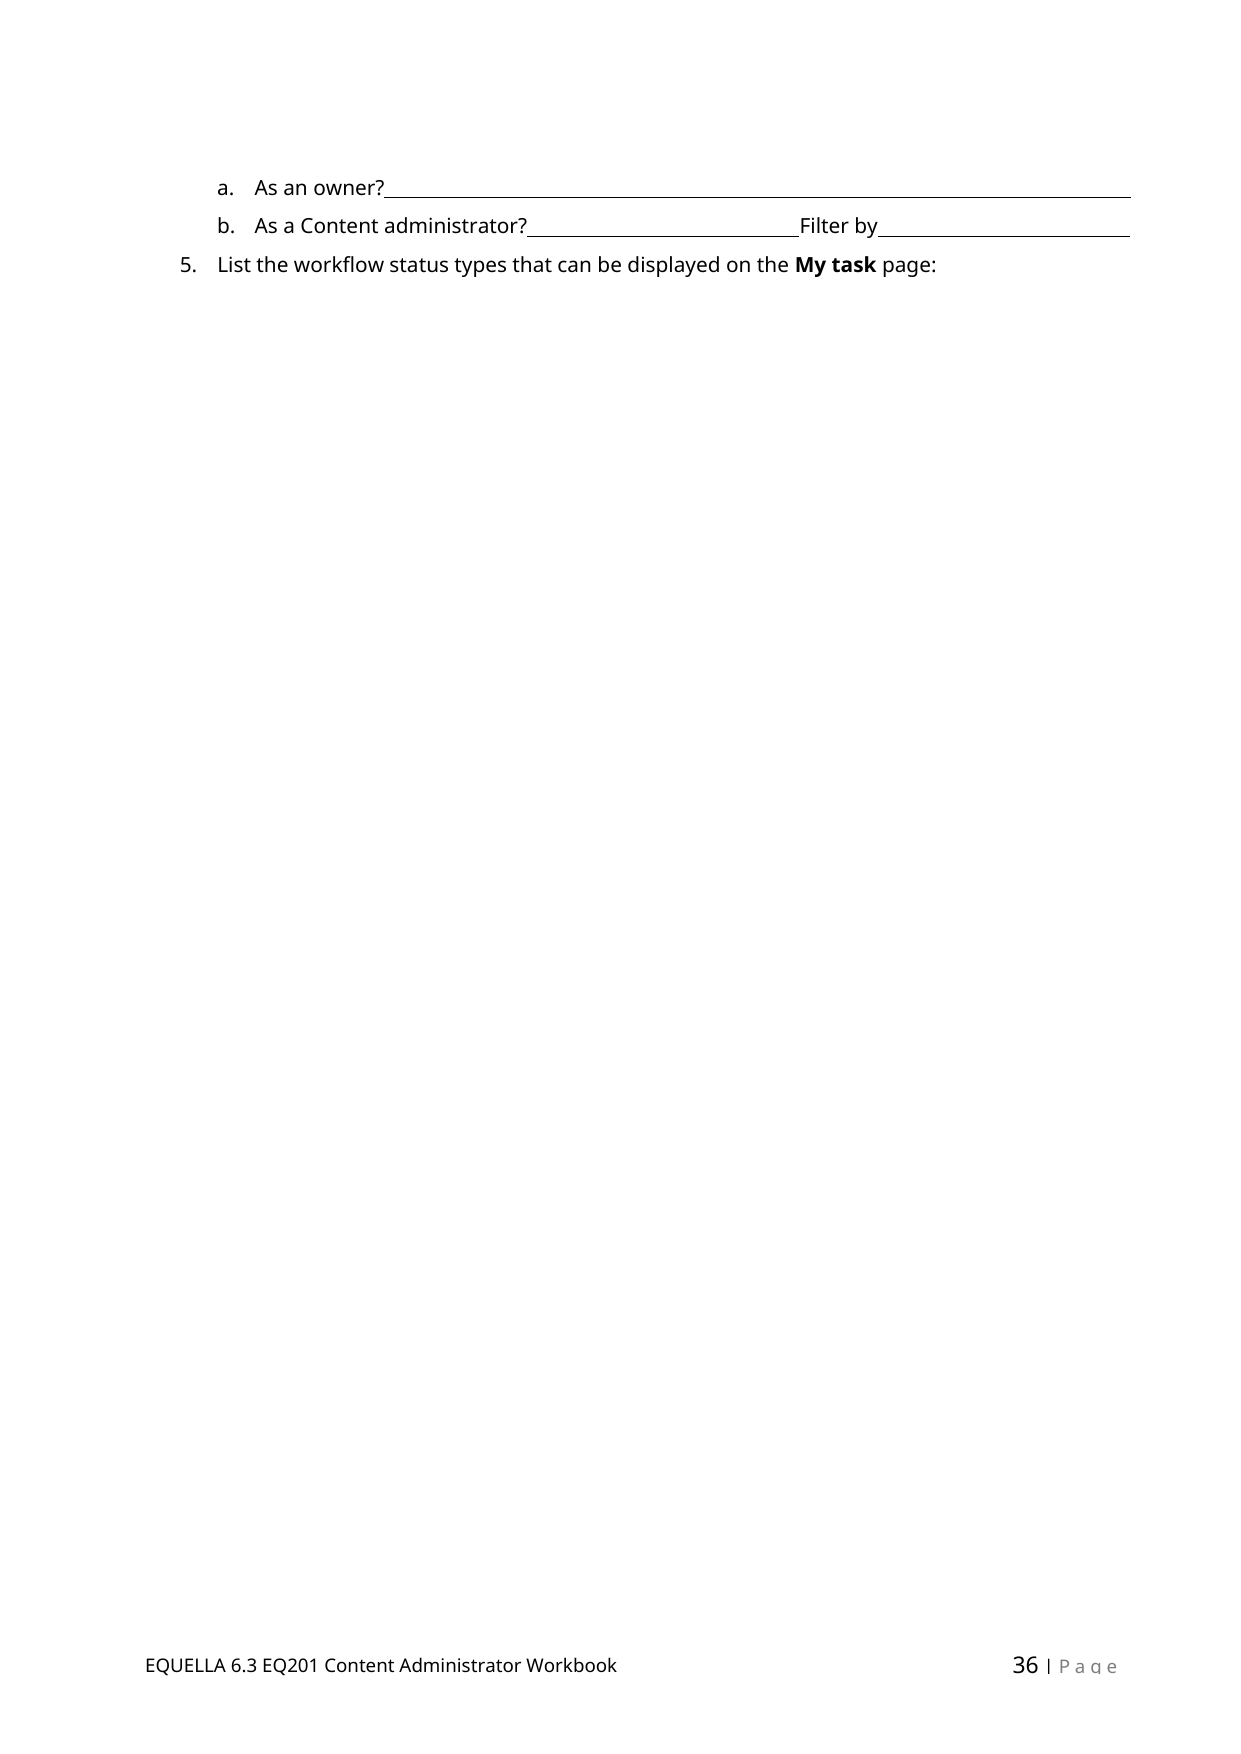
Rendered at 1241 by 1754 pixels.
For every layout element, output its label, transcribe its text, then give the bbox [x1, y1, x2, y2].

list As an owner? [217, 173, 1146, 201]
list As a Content administrator? Filter by [217, 212, 1146, 240]
list List the workflow status types that can be displayed on the My task page: [179, 250, 1146, 278]
